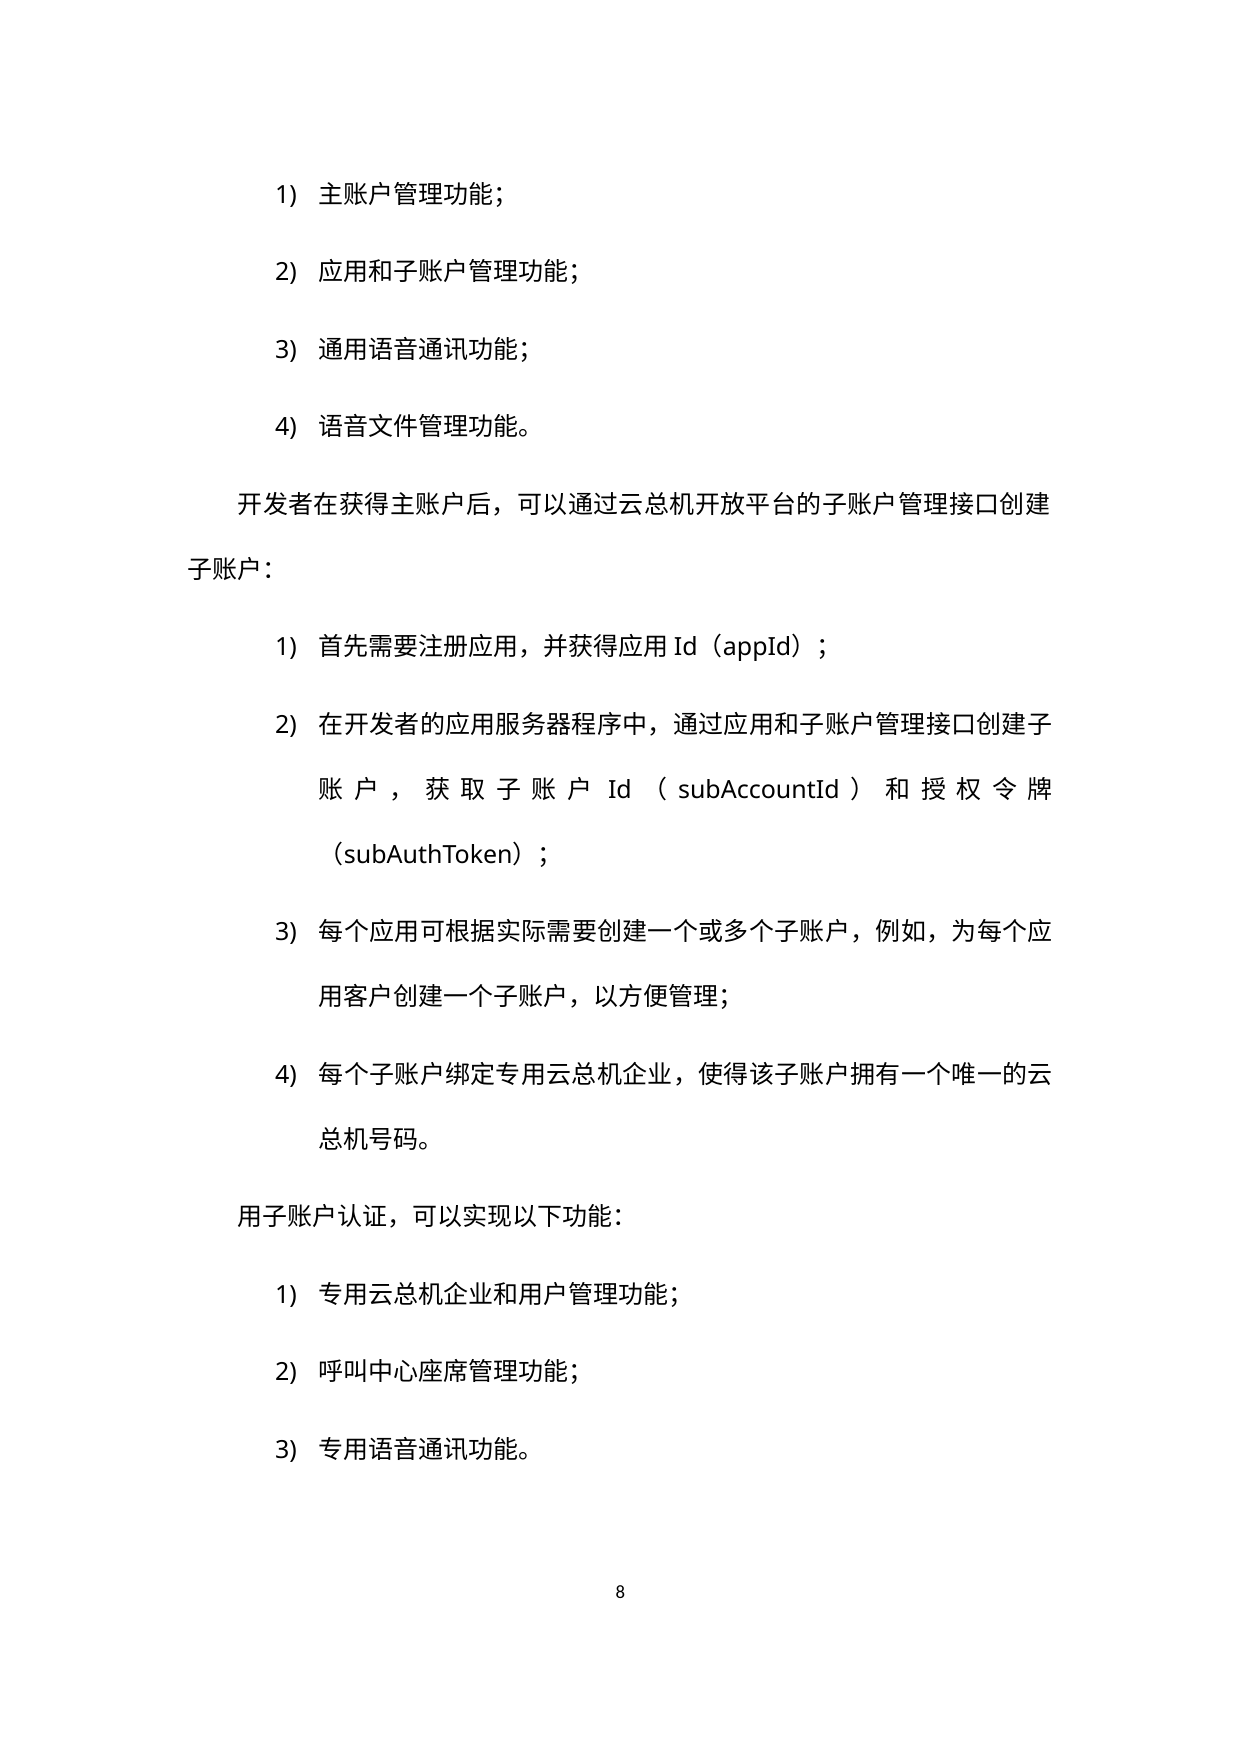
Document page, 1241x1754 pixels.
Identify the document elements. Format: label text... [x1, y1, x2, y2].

list 主账户管理功能； [275, 160, 1053, 225]
text 开发者在获得主账户后，可以通过云总机开放平台的子账户管理接口创建子账户： [187, 470, 1053, 600]
list 每个子账户绑定专用云总机企业，使得该子账户拥有一个唯一的云总机号码。 [275, 1040, 1053, 1170]
list 呼叫中心座席管理功能； [275, 1337, 1053, 1402]
text 用子账户认证，可以实现以下功能： [187, 1182, 1053, 1247]
list 每个应用可根据实际需要创建一个或多个子账户，例如，为每个应用客户创建一个子账户，以方便管理； [275, 897, 1053, 1027]
list 专用云总机企业和用户管理功能； [275, 1260, 1053, 1325]
list 专用语音通讯功能。 [275, 1415, 1053, 1480]
list 首先需要注册应用，并获得应用Id（appId）； [275, 612, 1053, 677]
list 语音文件管理功能。 [275, 392, 1053, 457]
list 通用语音通讯功能； [275, 315, 1053, 380]
list 在开发者的应用服务器程序中，通过应用和子账户管理接口创建子账户，获取子账户Id（subAccountId）和授权令牌（subAuthToken）； [275, 690, 1053, 885]
list 应用和子账户管理功能； [275, 237, 1053, 302]
